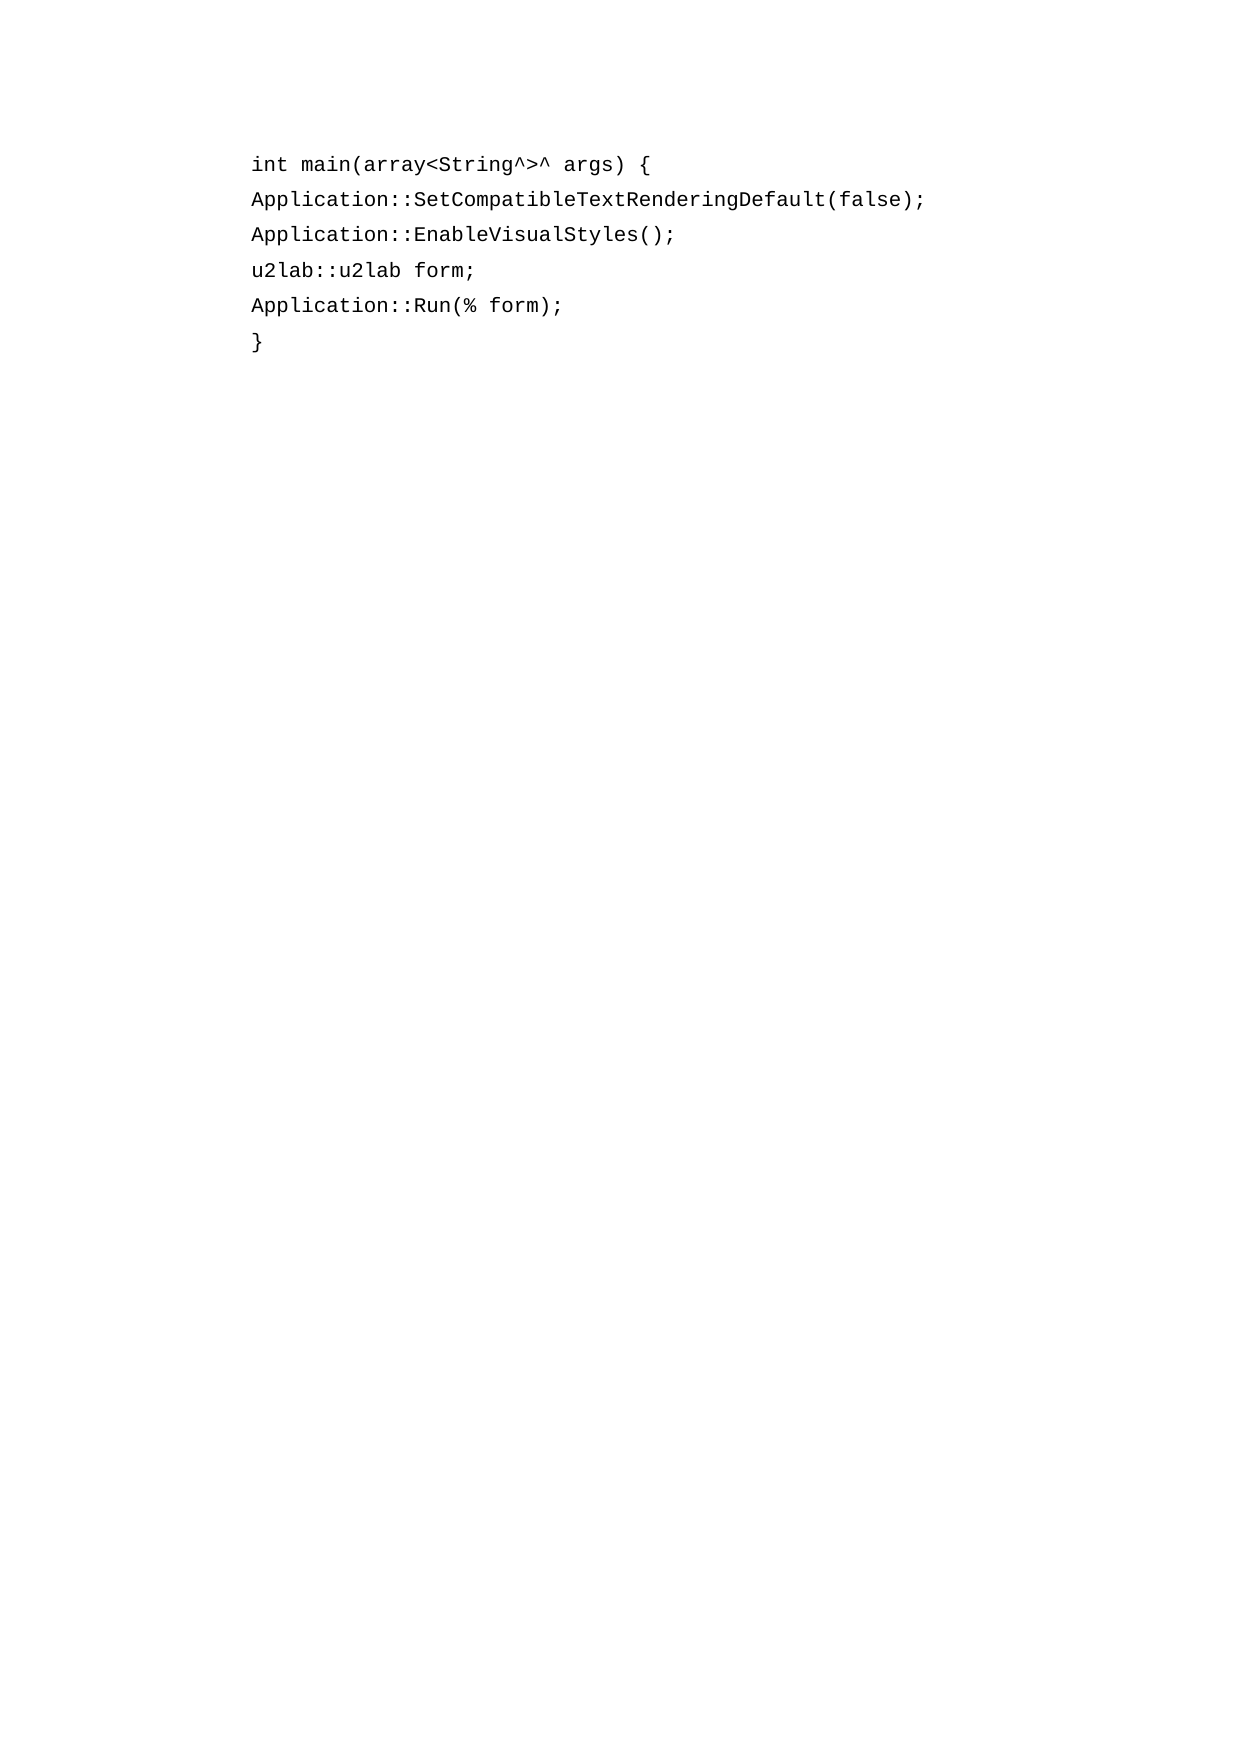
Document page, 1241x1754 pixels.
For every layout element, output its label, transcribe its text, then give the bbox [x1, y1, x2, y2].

text int main(array<String^>^ args) { [251, 153, 1152, 177]
text } [251, 331, 1152, 354]
text Application::SetCompatibleTextRenderingDefault(false); [251, 189, 1152, 213]
text Application::Run(% form); [251, 295, 1152, 319]
text Application::EnableVisualStyles(); [251, 224, 1152, 248]
text u2lab::u2lab form; [251, 260, 1152, 283]
